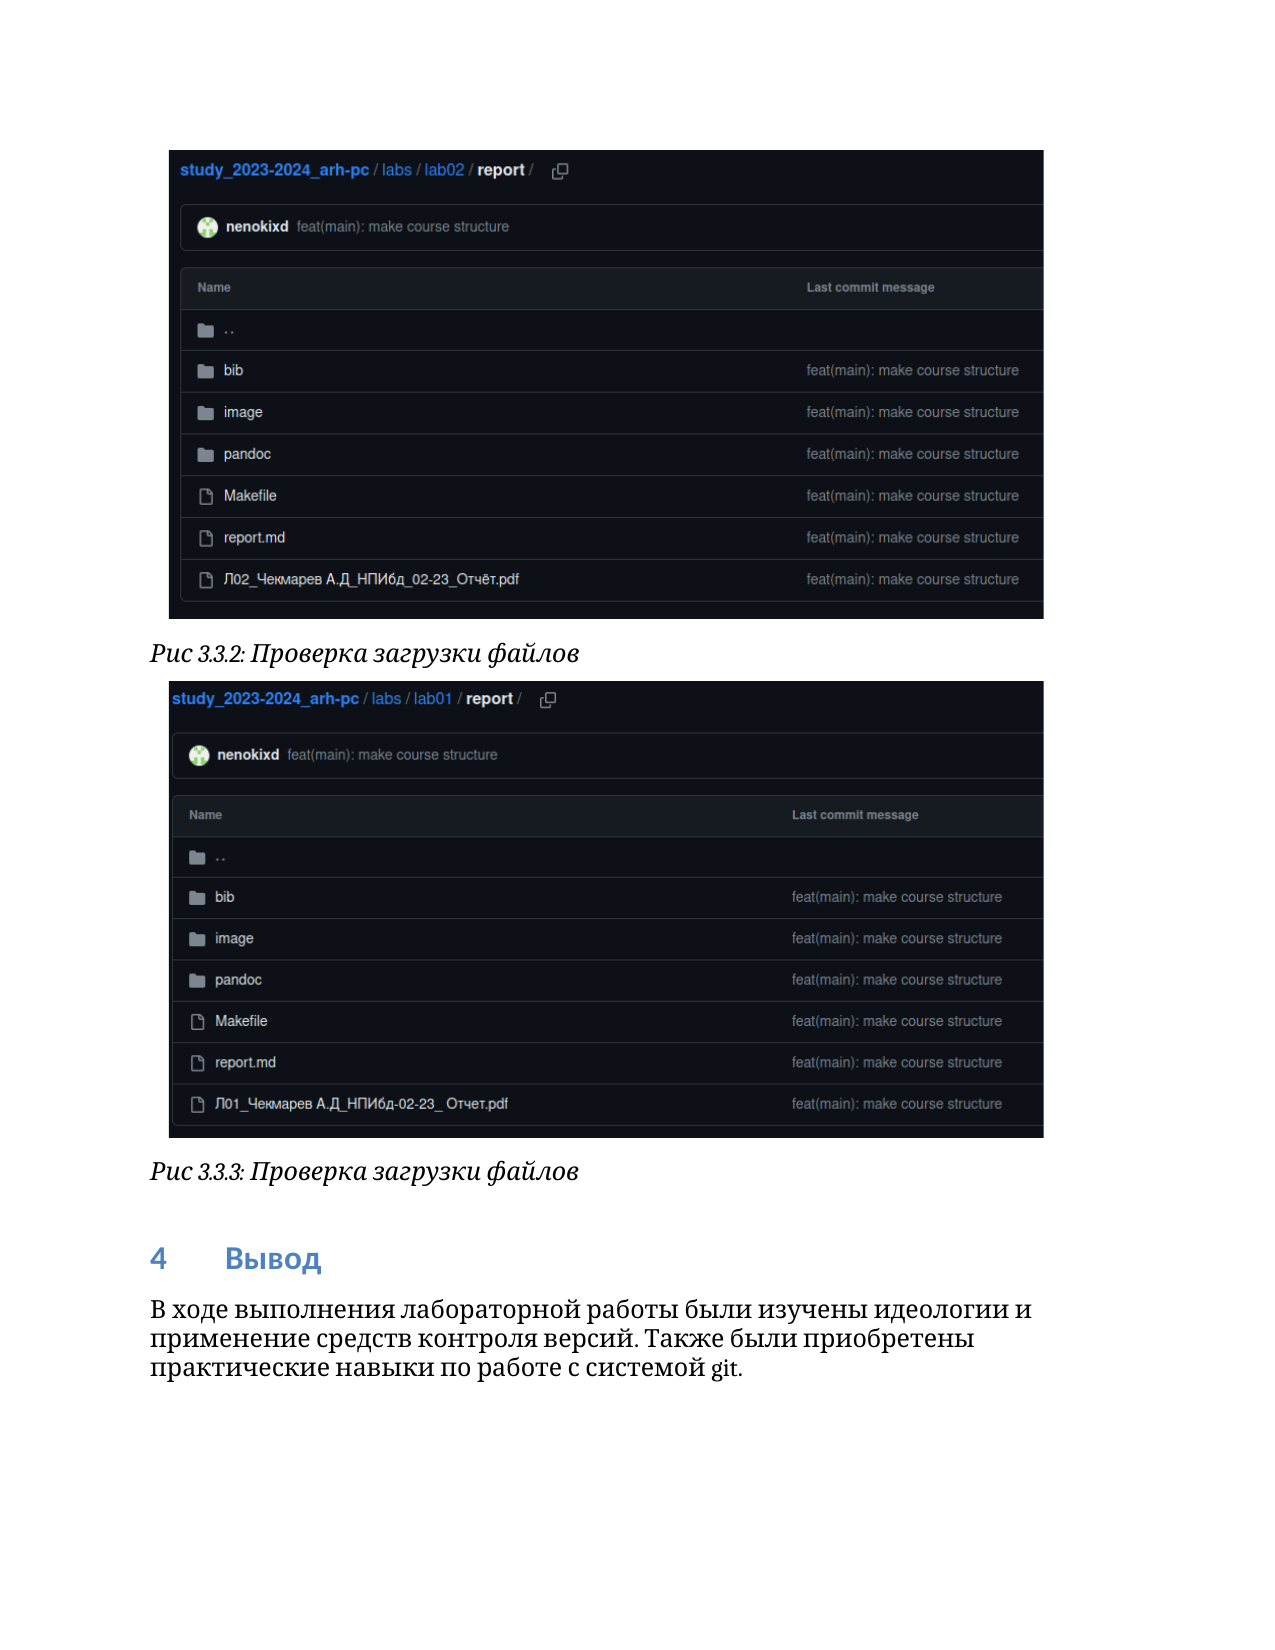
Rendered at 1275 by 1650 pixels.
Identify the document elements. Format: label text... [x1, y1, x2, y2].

text В ходе выполнения лабораторной работы были изучены идеологии и применение средств контроля версий. Также были приобретены практические навыки по работе с системой git. [150, 1296, 1125, 1383]
subtitle 4 Вывод [150, 1237, 1125, 1278]
picture [168, 681, 1044, 1138]
picture [168, 150, 1044, 619]
text Рис 3.3.2: Проверка загрузки файлов [150, 640, 1125, 669]
text Рис 3.3.3: Проверка загрузки файлов [150, 1158, 1125, 1187]
